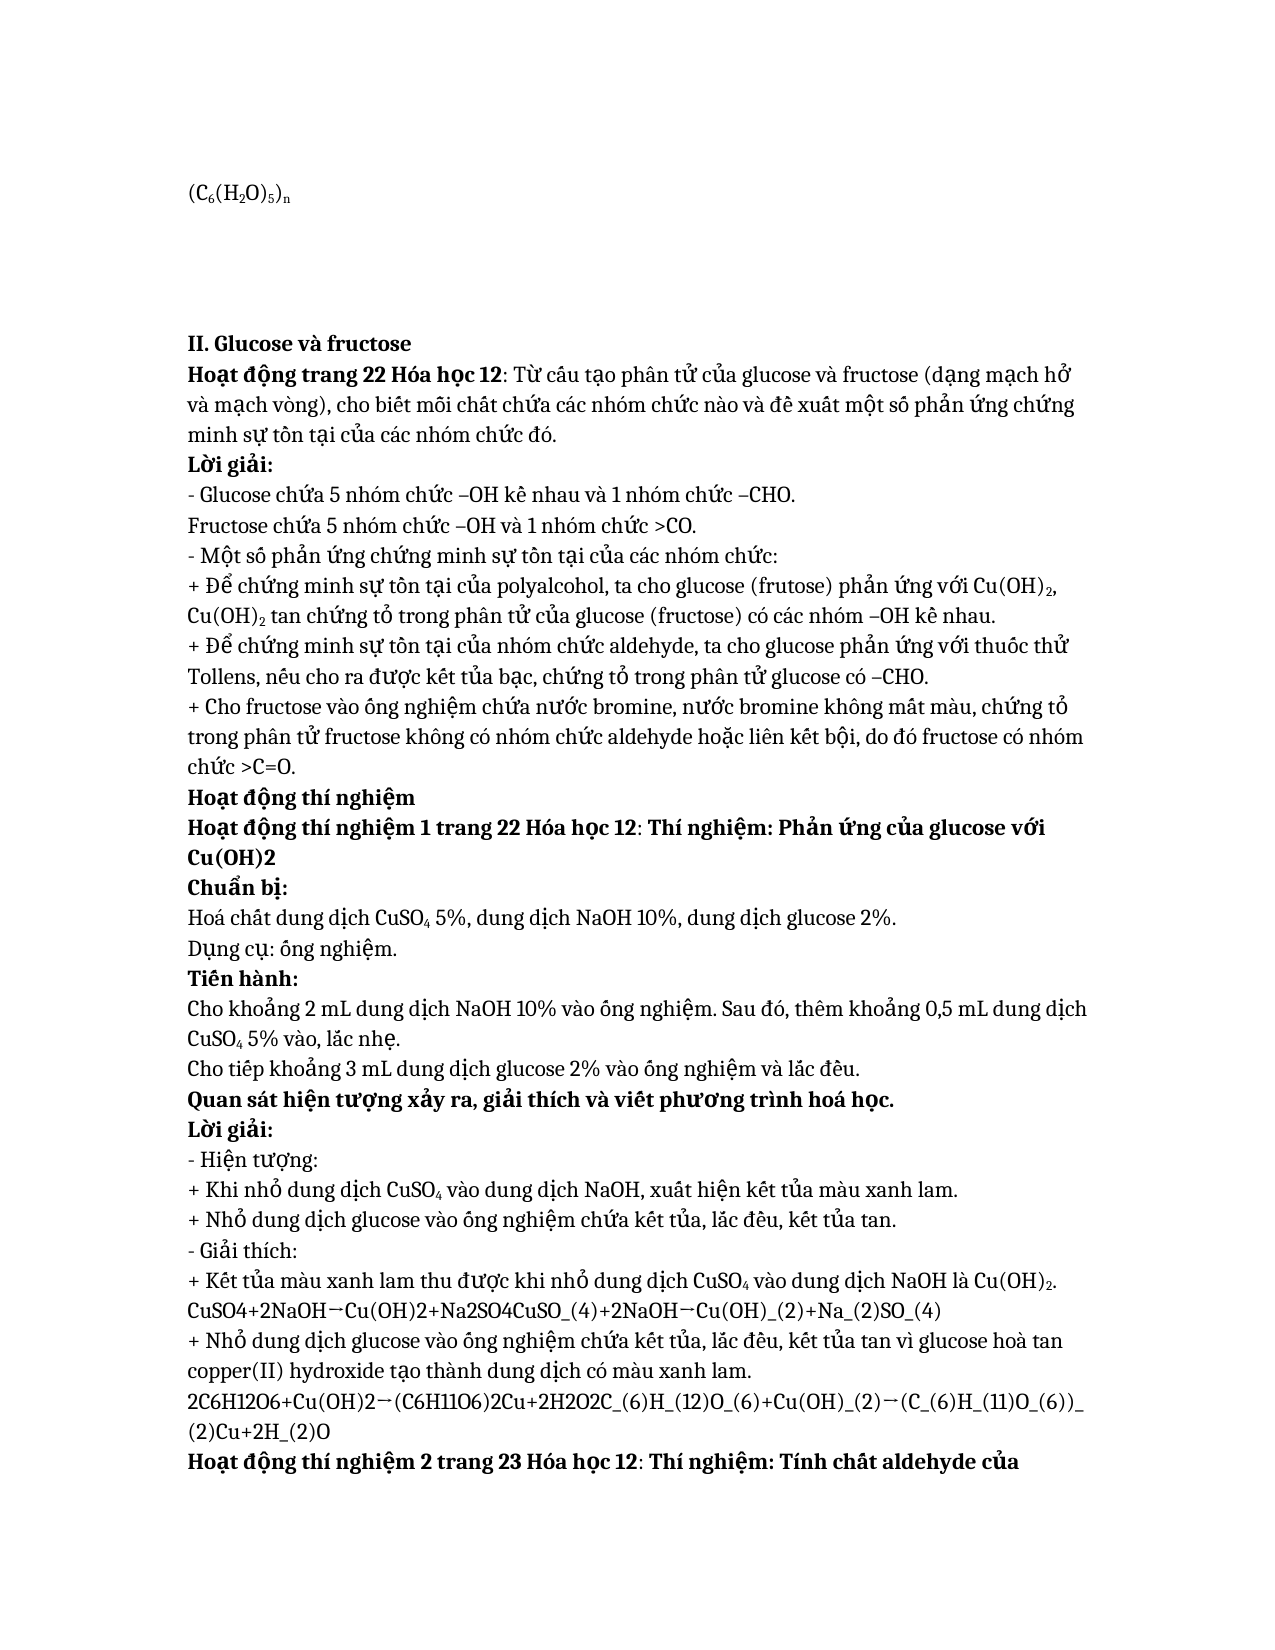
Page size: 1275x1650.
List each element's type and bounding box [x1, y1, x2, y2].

text [187, 150, 1087, 1475]
